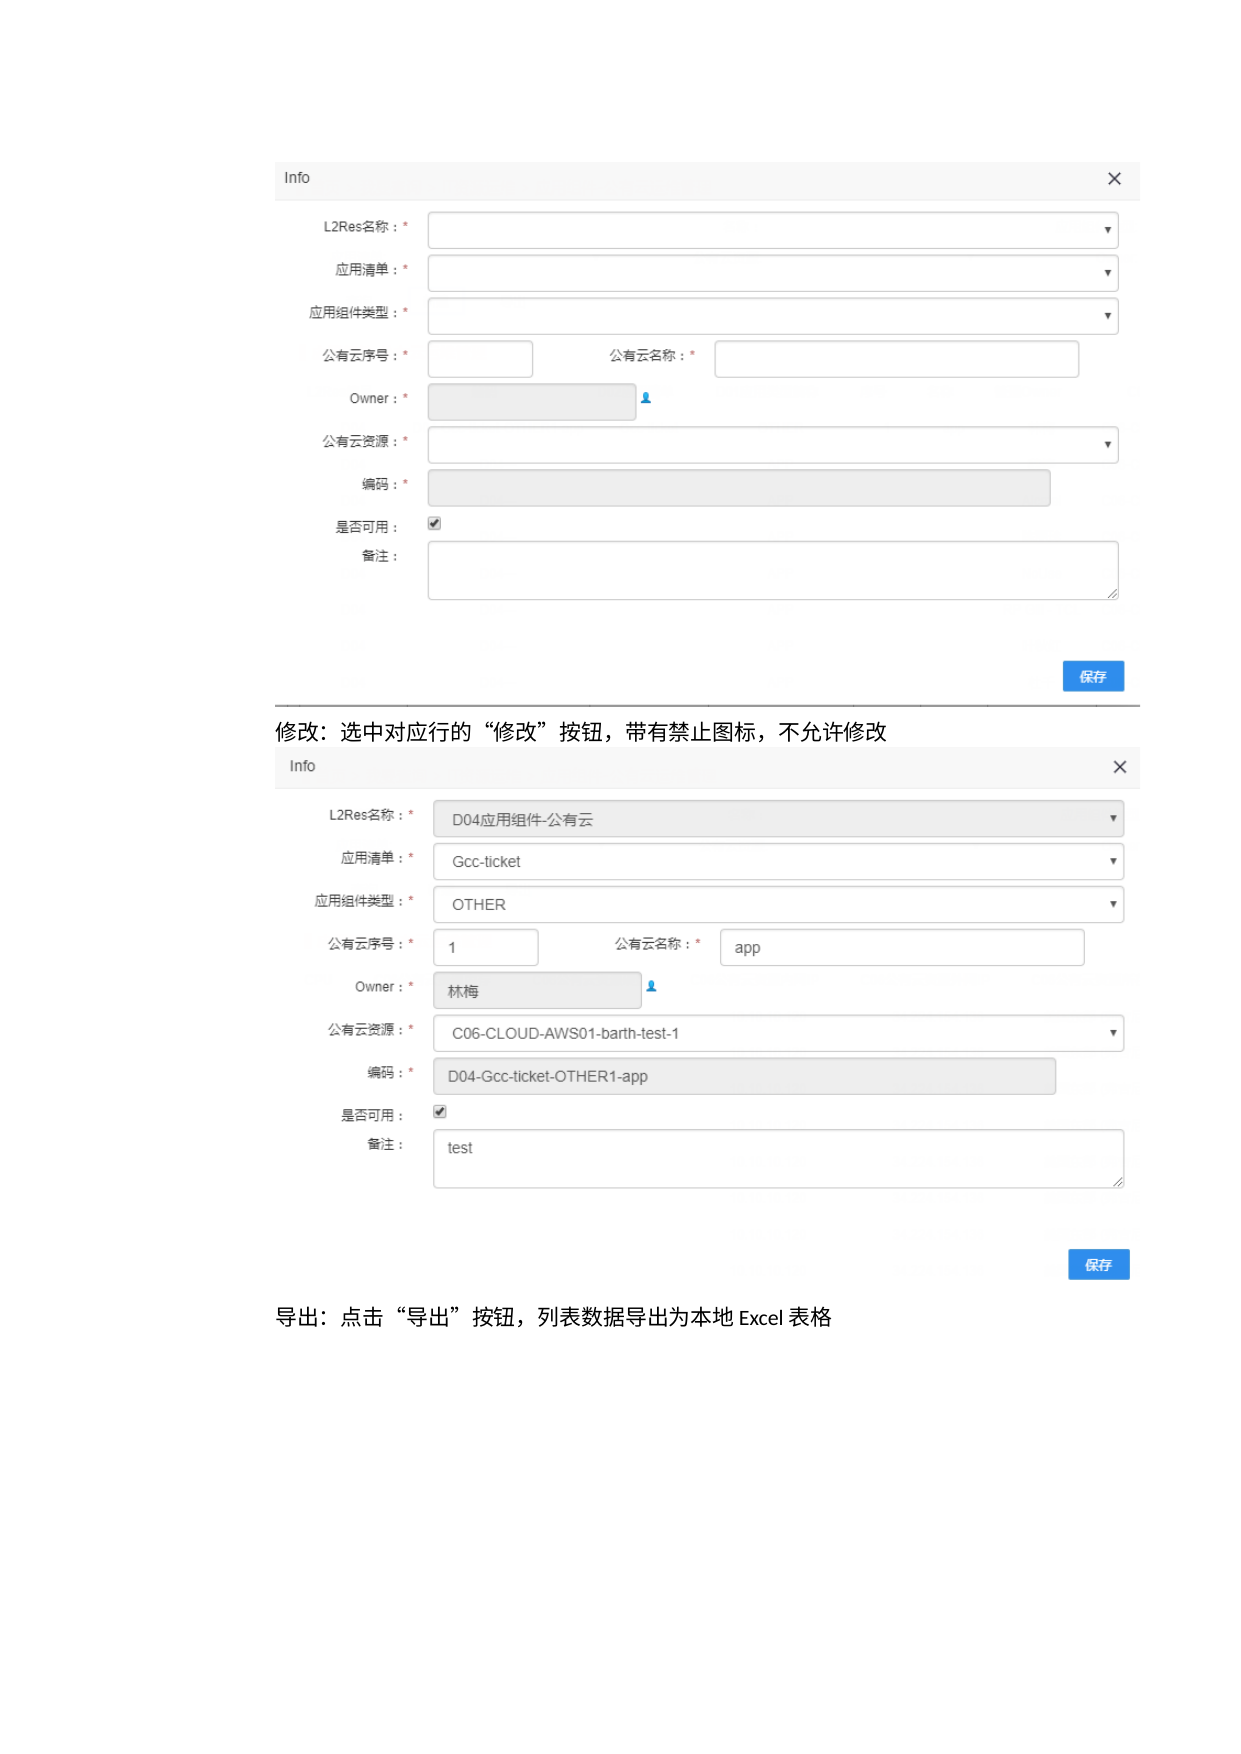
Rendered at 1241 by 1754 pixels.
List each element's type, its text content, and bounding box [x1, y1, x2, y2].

text 修改：选中对应行的“修改”按钮，带有禁止图标，不允许修改 [231, 714, 1053, 747]
text 导出：点击“导出”按钮，列表数据导出为本地Excel表格 [231, 1299, 1053, 1332]
picture [275, 747, 1141, 1292]
picture [275, 162, 1141, 707]
